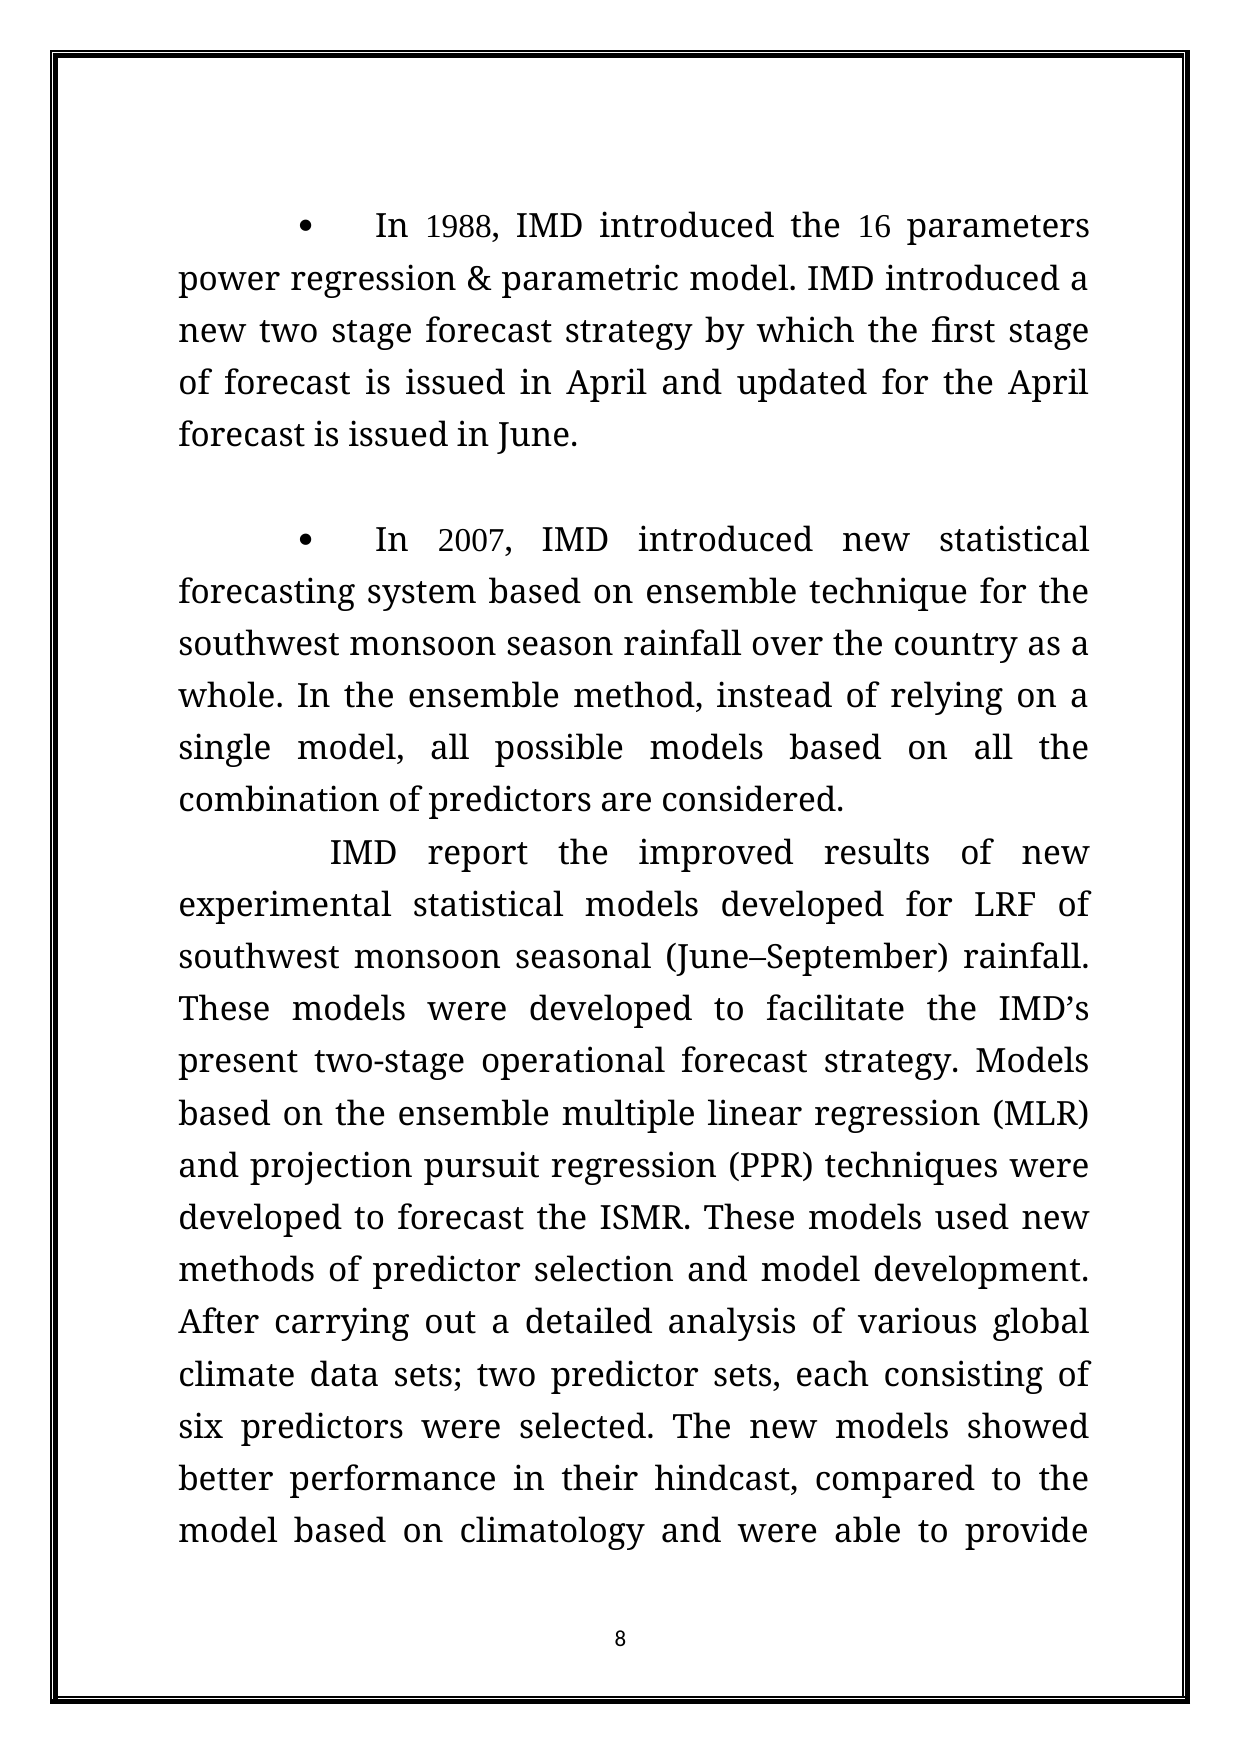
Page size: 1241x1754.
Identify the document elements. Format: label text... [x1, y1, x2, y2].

list In 1988, IMD introduced the 16 parameters power regression & parametric model. IMD introduced a new two stage forecast strategy by which the first stage of forecast is issued in April and updated for the April forecast is issued in June. [178, 202, 1090, 456]
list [178, 828, 1090, 1552]
list In 2007, IMD introduced new statistical forecasting system based on ensemble technique for the southwest monsoon season rainfall over the country as a whole. In the ensemble method, instead of relying on a single model, all possible models based on all the combination of predictors are considered. [178, 515, 1090, 822]
